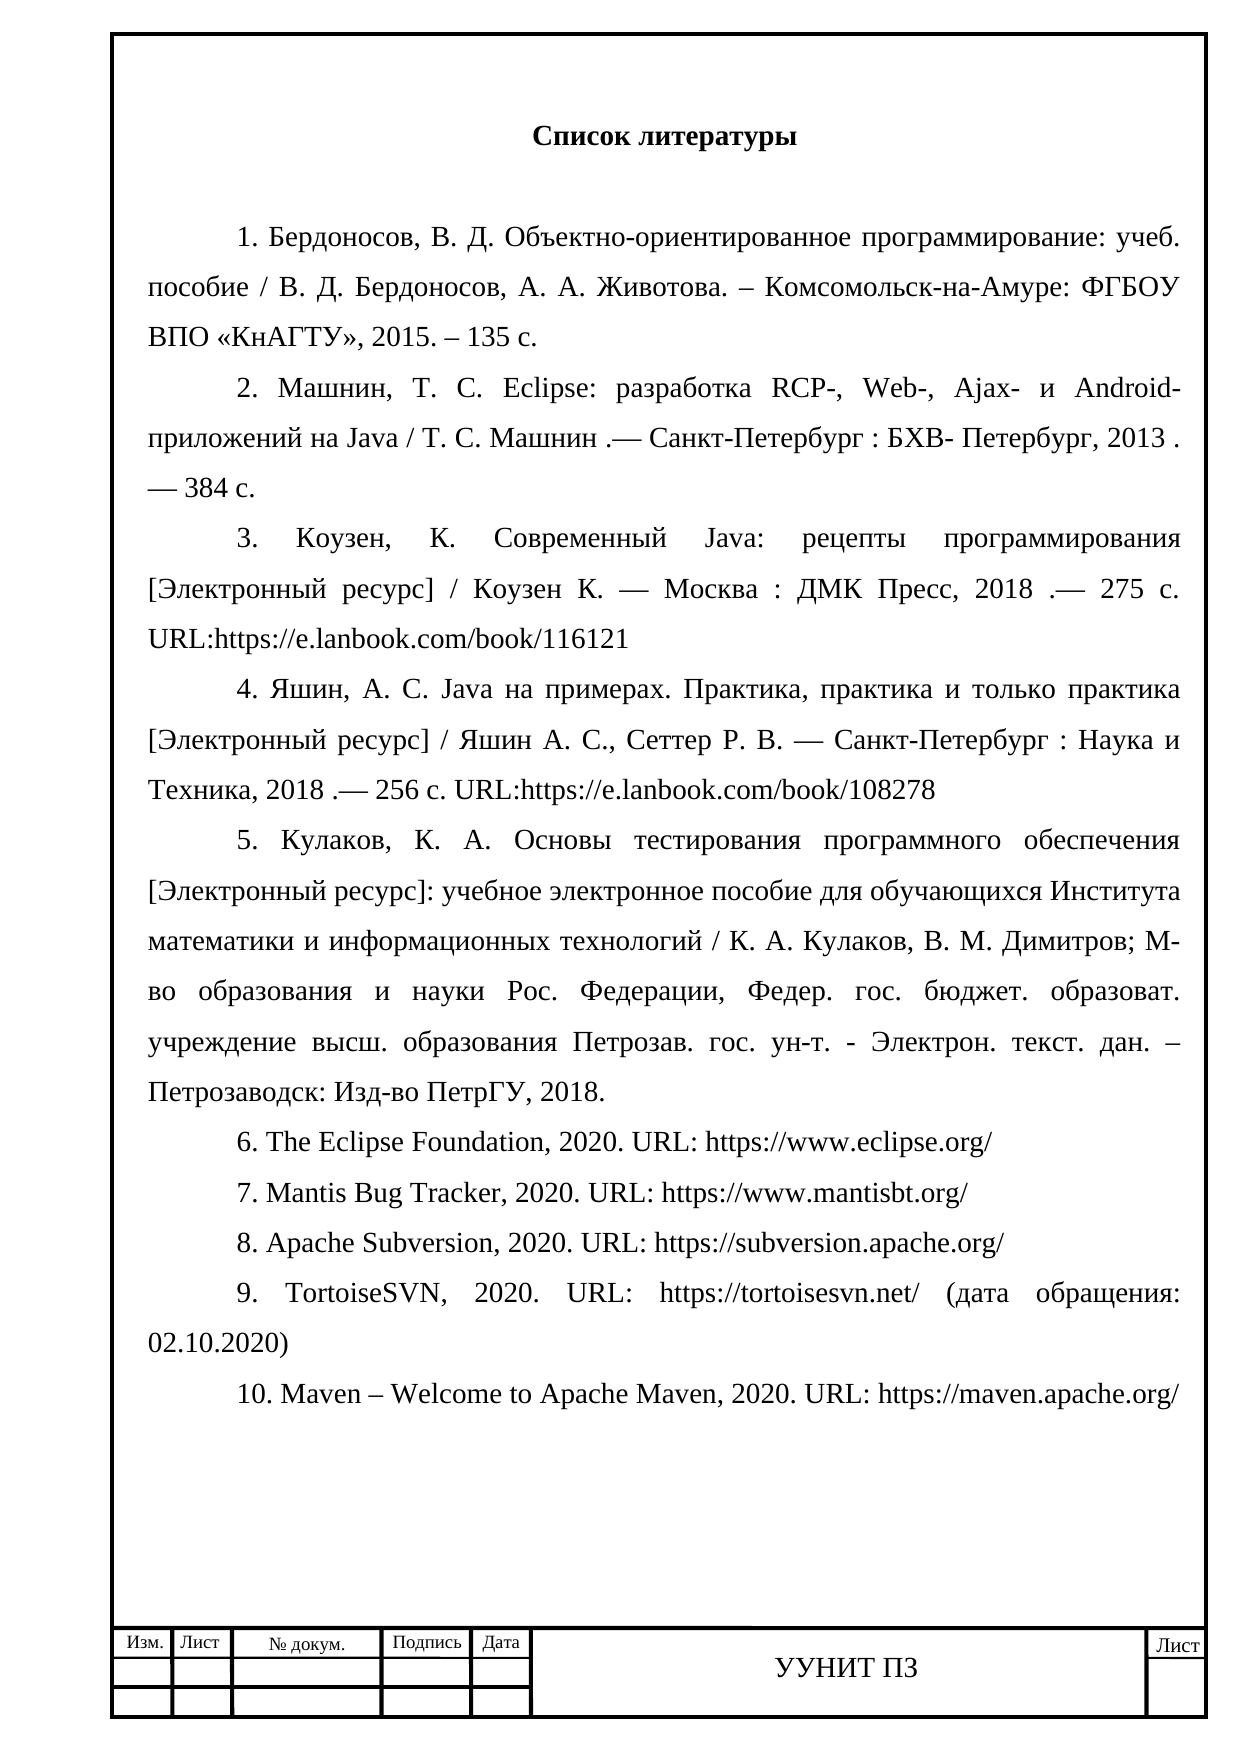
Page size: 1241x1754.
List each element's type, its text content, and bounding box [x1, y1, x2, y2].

text 10. Maven – Welcome to Apache Maven, 2020. URL: https://maven.apache.org/ [148, 1376, 1181, 1409]
text 8. Apache Subversion, 2020. URL: https://subversion.apache.org/ [148, 1225, 1181, 1258]
text 3. Коузен, К. Современный Java: рецепты программирования [Электронный ресурс] / Коузен К. — Москва : ДМК Пресс, 2018 .— 275 с. URL:https://e.lanbook.com/book/116121 [148, 521, 1181, 655]
subtitle Список литературы [148, 118, 1181, 152]
text 2. Машнин, Т. С. Eclipse: разработка RCP-, Web-, Ajax- и Android-приложений на Java / Т. С. Машнин .— Санкт-Петербург : БХВ- Петербург, 2013 .— 384 с. [148, 370, 1181, 504]
text 5. Кулаков, К. А. Основы тестирования программного обеспечения [Электронный ресурс]: учебное электронное пособие для обучающихся Института математики и информационных технологий / К. А. Кулаков, В. М. Димитров; М-во образования и науки Рос. Федерации, Федер. гос. бюджет. образоват. учреждение высш. образования Петрозав. гос. ун-т. - Электрон. текст. дан. – Петрозаводск: Изд-во ПетрГУ, 2018. [148, 822, 1181, 1108]
text 7. Mantis Bug Tracker, 2020. URL: https://www.mantisbt.org/ [148, 1175, 1181, 1208]
text 4. Яшин, А. С. Java на примерах. Практика, практика и только практика [Электронный ресурс] / Яшин А. С., Сеттер Р. В. — Санкт-Петербург : Наука и Техника, 2018 .— 256 с. URL:https://e.lanbook.com/book/108278 [148, 672, 1181, 806]
text 6. The Eclipse Foundation, 2020. URL: https://www.eclipse.org/ [148, 1124, 1181, 1158]
text 1. Бердоносов, В. Д. Объектно-ориентированное программирование: учеб. пособие / В. Д. Бердоносов, А. А. Животова. – Комсомольск-на-Амуре: ФГБОУ ВПО «КнАГТУ», 2015. – 135 с. [148, 219, 1181, 353]
text 9. TortoiseSVN, 2020. URL: https://tortoisesvn.net/ (дата обращения: 02.10.2020) [148, 1275, 1181, 1359]
